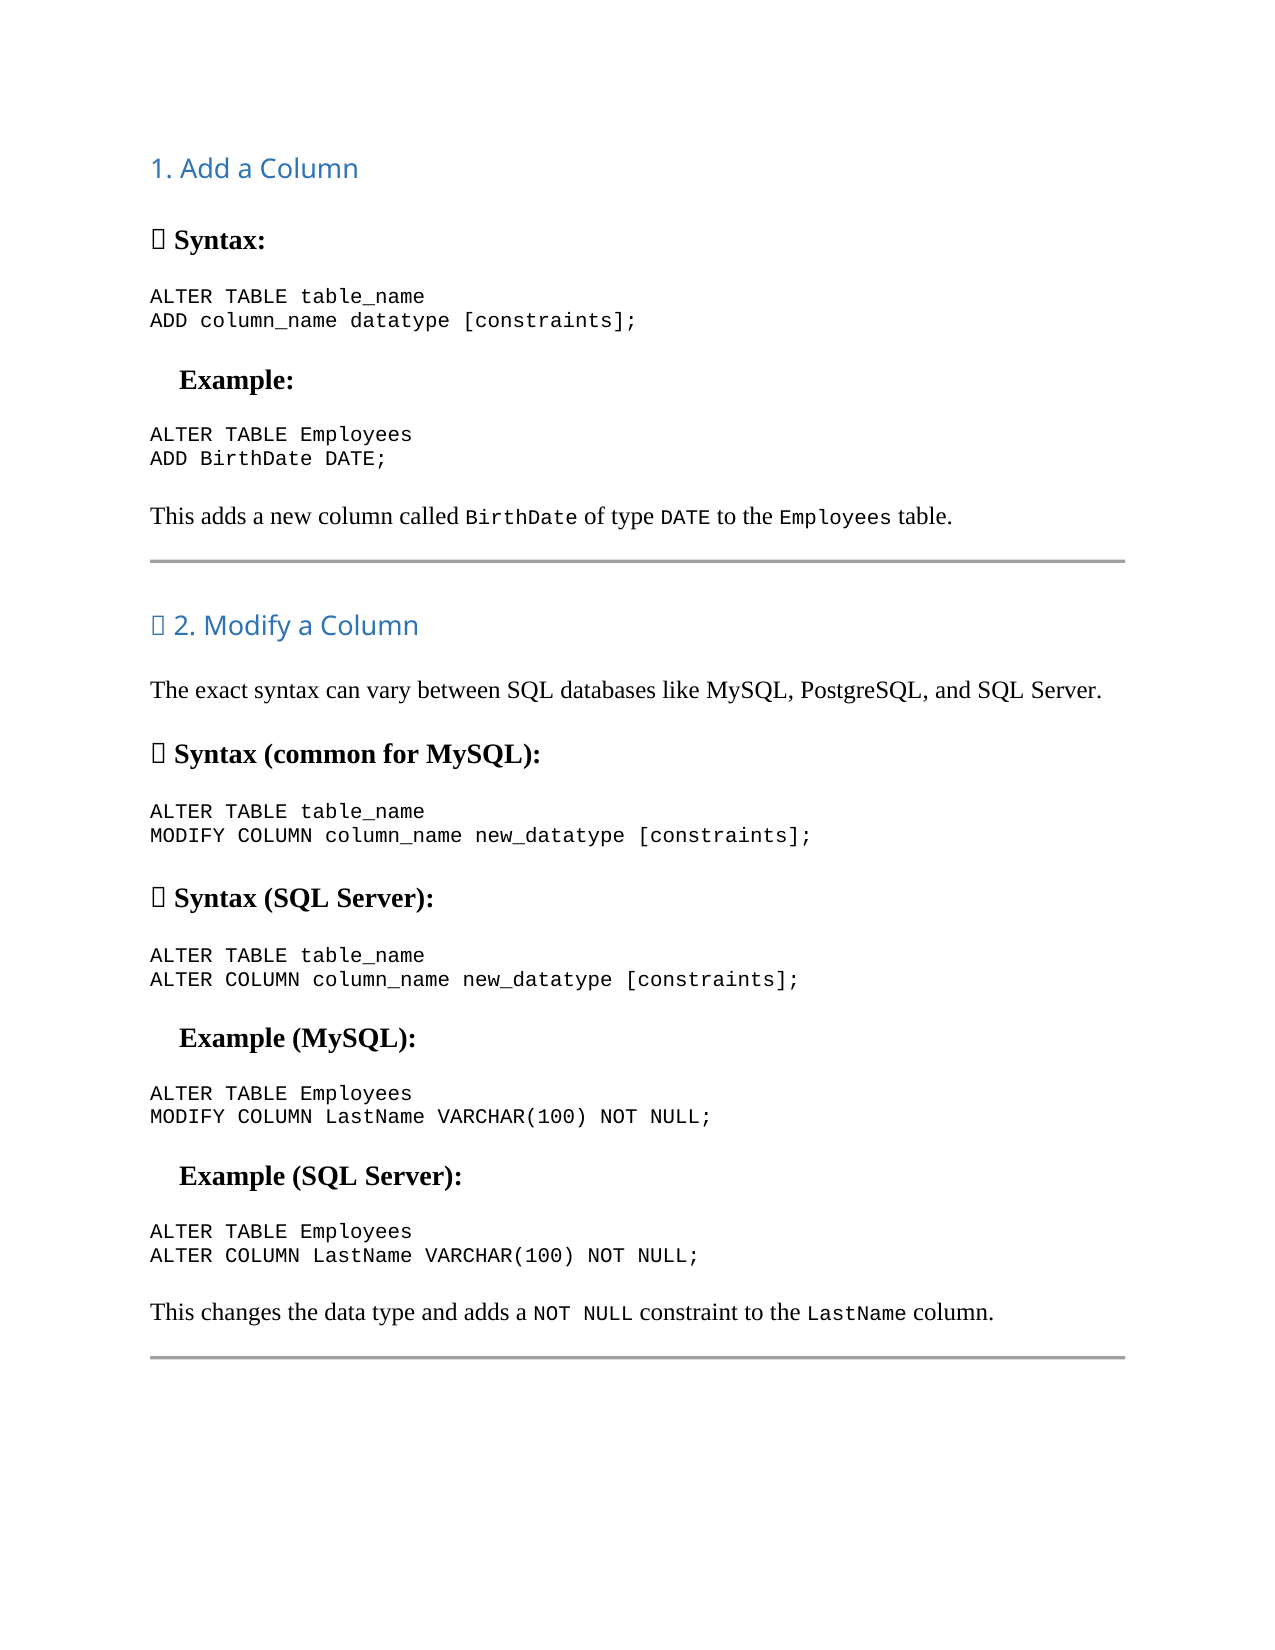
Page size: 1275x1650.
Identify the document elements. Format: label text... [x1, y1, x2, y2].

subtitle 🧪 Example: [150, 363, 1125, 395]
text ALTER TABLE table_name [150, 286, 1125, 310]
subtitle 1. Add a Column [150, 150, 1125, 187]
text ALTER TABLE Employees [150, 1083, 1125, 1107]
subtitle ✅ Syntax: [150, 219, 1125, 257]
text This adds a new column called BirthDate of type DATE to the Employees table. [150, 501, 1125, 531]
text ALTER TABLE table_name [150, 801, 1125, 824]
text The exact syntax can vary between SQL databases like MySQL, PostgreSQL, and SQL Server. [150, 676, 1125, 704]
text ADD column_name datatype [constraints]; [150, 310, 1125, 334]
text MODIFY COLUMN LastName VARCHAR(100) NOT NULL; [150, 1107, 1125, 1130]
subtitle 🔹 2. Modify a Column [150, 607, 1125, 643]
text MODIFY COLUMN column_name new_datatype [constraints]; [150, 824, 1125, 848]
subtitle 🧪 Example (MySQL): [150, 1021, 1125, 1054]
text ALTER TABLE table_name [150, 945, 1125, 968]
text ALTER TABLE Employees [150, 1221, 1125, 1244]
subtitle ✅ Syntax (SQL Server): [150, 877, 1125, 916]
text ADD BirthDate DATE; [150, 448, 1125, 472]
text ALTER COLUMN column_name new_datatype [constraints]; [150, 968, 1125, 992]
text ALTER TABLE Employees [150, 424, 1125, 448]
subtitle ✅ Syntax (common for MySQL): [150, 733, 1125, 772]
subtitle 🧪 Example (SQL Server): [150, 1159, 1125, 1192]
text ALTER COLUMN LastName VARCHAR(100) NOT NULL; [150, 1244, 1125, 1268]
text This changes the data type and adds a NOT NULL constraint to the LastName column. [150, 1297, 1125, 1327]
